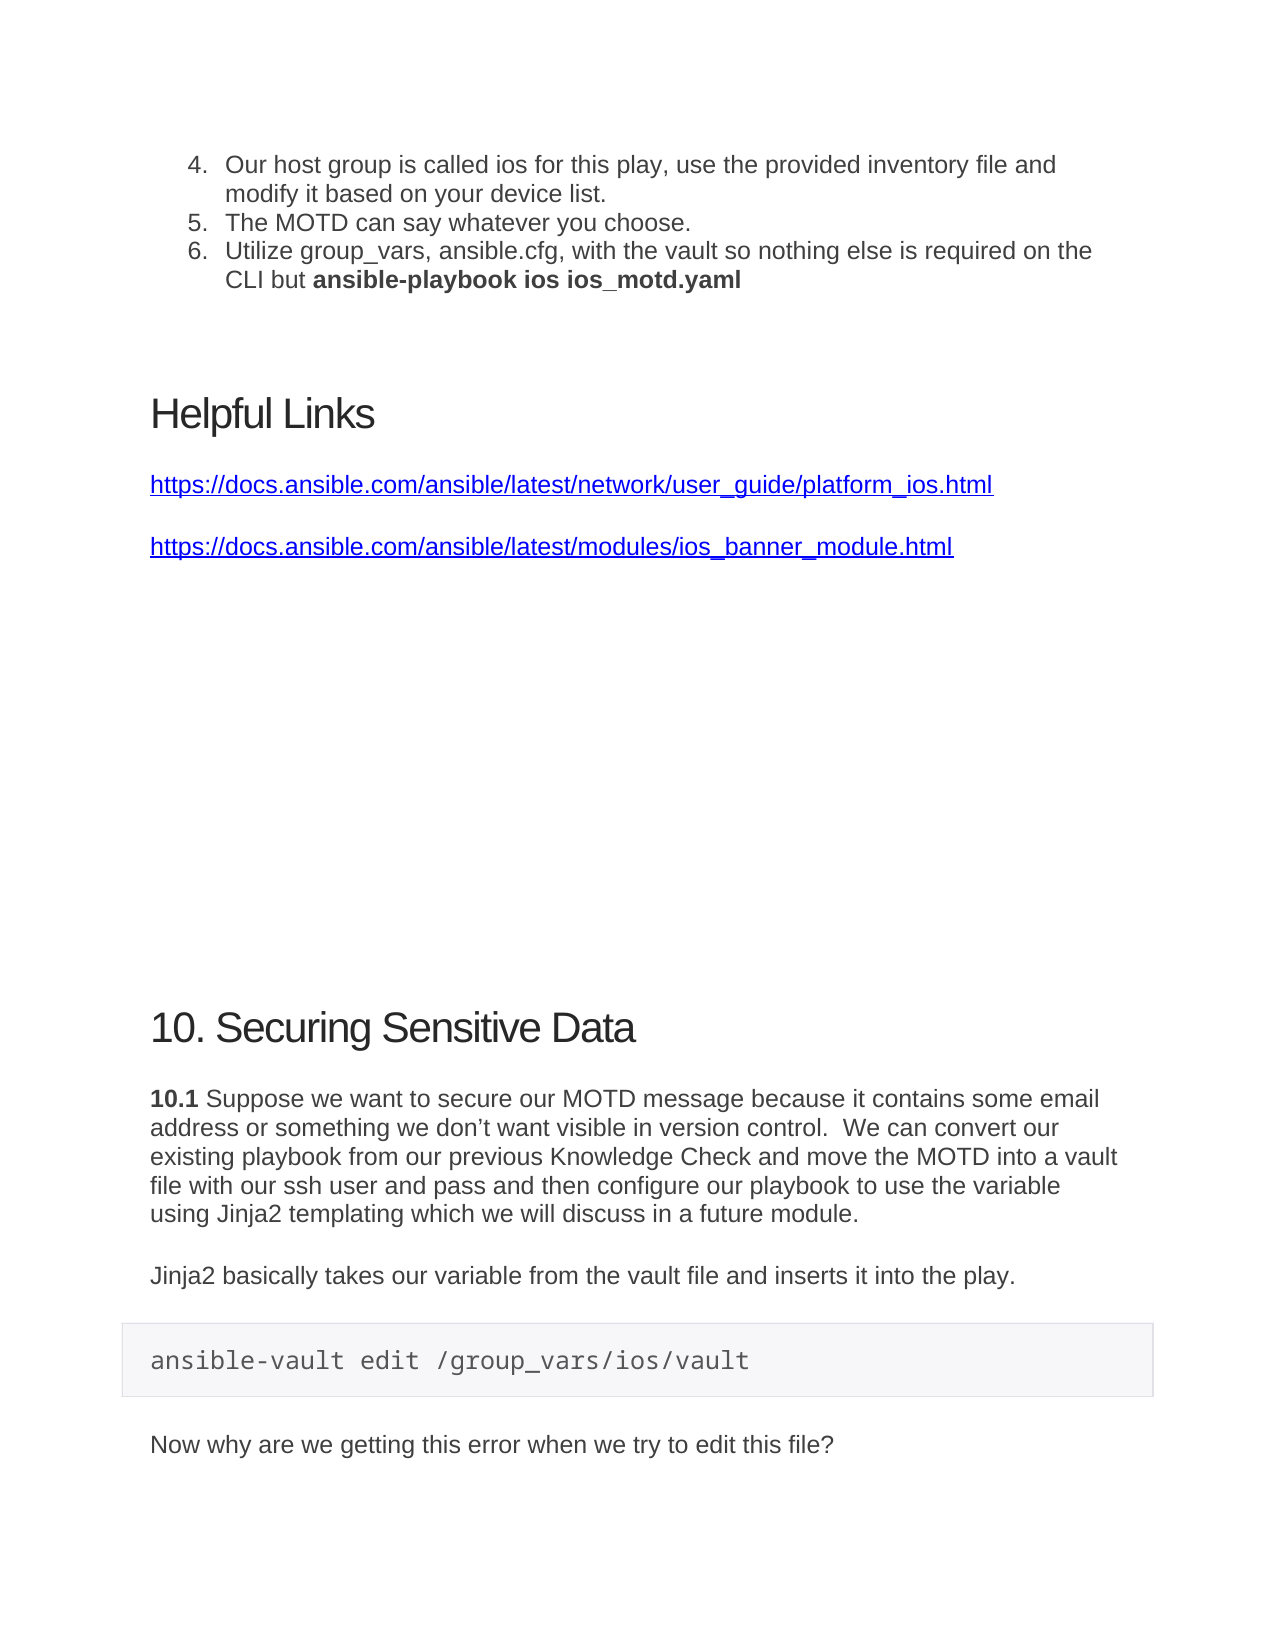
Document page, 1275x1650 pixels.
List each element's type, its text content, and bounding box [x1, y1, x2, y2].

text https://docs.ansible.com/ansible/latest/network/user_guide/platform_ios.html [150, 470, 1125, 499]
list The MOTD can say whatever you choose. [187, 207, 1125, 236]
text Now why are we getting this error when we try to edit this file? [150, 1430, 1125, 1459]
list Utilize group_vars, ansible.cfg, with the vault so nothing else is required on the CLI but ansible-playbook ios ios_motd.yaml [187, 236, 1125, 294]
text ansible-vault edit /group_vars/ios/vault [123, 1324, 1152, 1396]
text https://docs.ansible.com/ansible/latest/modules/ios_banner_module.html [150, 532, 1125, 560]
text Helpful Links [150, 388, 1125, 437]
text Jinja2 basically takes our variable from the vault file and inserts it into the play. [150, 1261, 1125, 1290]
text 10. Securing Sensitive Data [150, 1002, 1125, 1052]
list Our host group is called ios for this play, use the provided inventory file and modify it based on your device list. [187, 150, 1125, 207]
